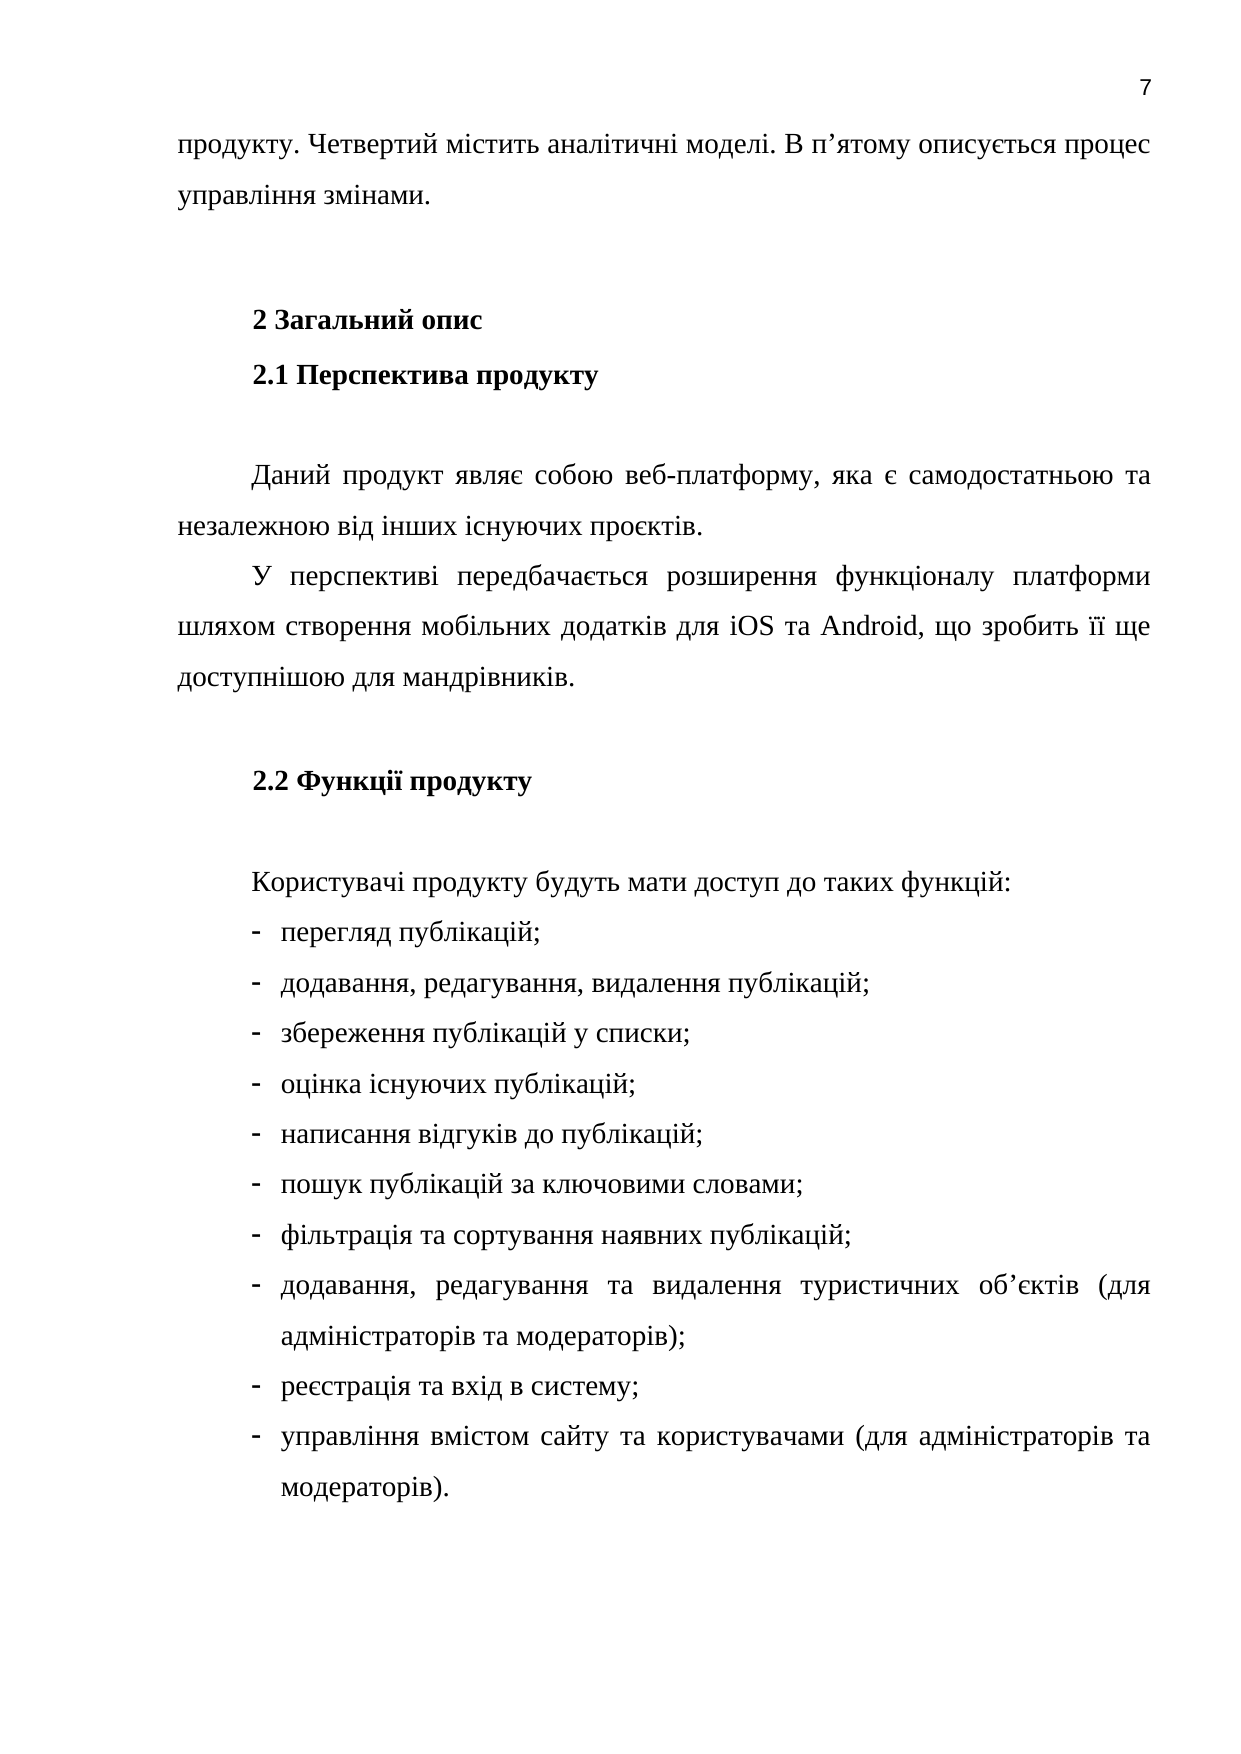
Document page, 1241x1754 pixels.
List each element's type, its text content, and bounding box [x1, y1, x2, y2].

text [177, 126, 1152, 210]
list фільтрація та сортування наявних публікацій; [251, 1217, 1152, 1251]
text Даний продукт являє собою веб-платформу, яка є самодостатньою та незалежною від інших існуючих проєктів. [177, 457, 1152, 541]
list оцінка існуючих публікацій; [251, 1066, 1152, 1099]
list додавання, редагування та видалення туристичних об’єктів (для адміністраторів та модераторів); [251, 1267, 1152, 1351]
list збереження публікацій у списки; [251, 1015, 1152, 1049]
list управління вмістом сайту та користувачами (для адміністраторів та модераторів). [251, 1418, 1152, 1502]
subtitle 2.1 Перспектива продукту [177, 357, 1152, 390]
text У перспективі передбачається розширення функціоналу платформи шляхом створення мобільних додатків для iOS та Android, що зробить її ще доступнішою для мандрівників. [177, 558, 1152, 692]
subtitle 2 Загальний опис [177, 302, 1152, 336]
list пошук публікацій за ключовими словами; [251, 1167, 1152, 1200]
text Користувачі продукту будуть мати доступ до таких функцій: [177, 864, 1152, 898]
subtitle 2.2 Функції продукту [177, 763, 1152, 797]
list додавання, редагування, видалення публікацій; [251, 965, 1152, 998]
list написання відгуків до публікацій; [251, 1116, 1152, 1150]
list реєстрація та вхід в систему; [251, 1368, 1152, 1402]
list перегляд публікацій; [251, 914, 1152, 948]
